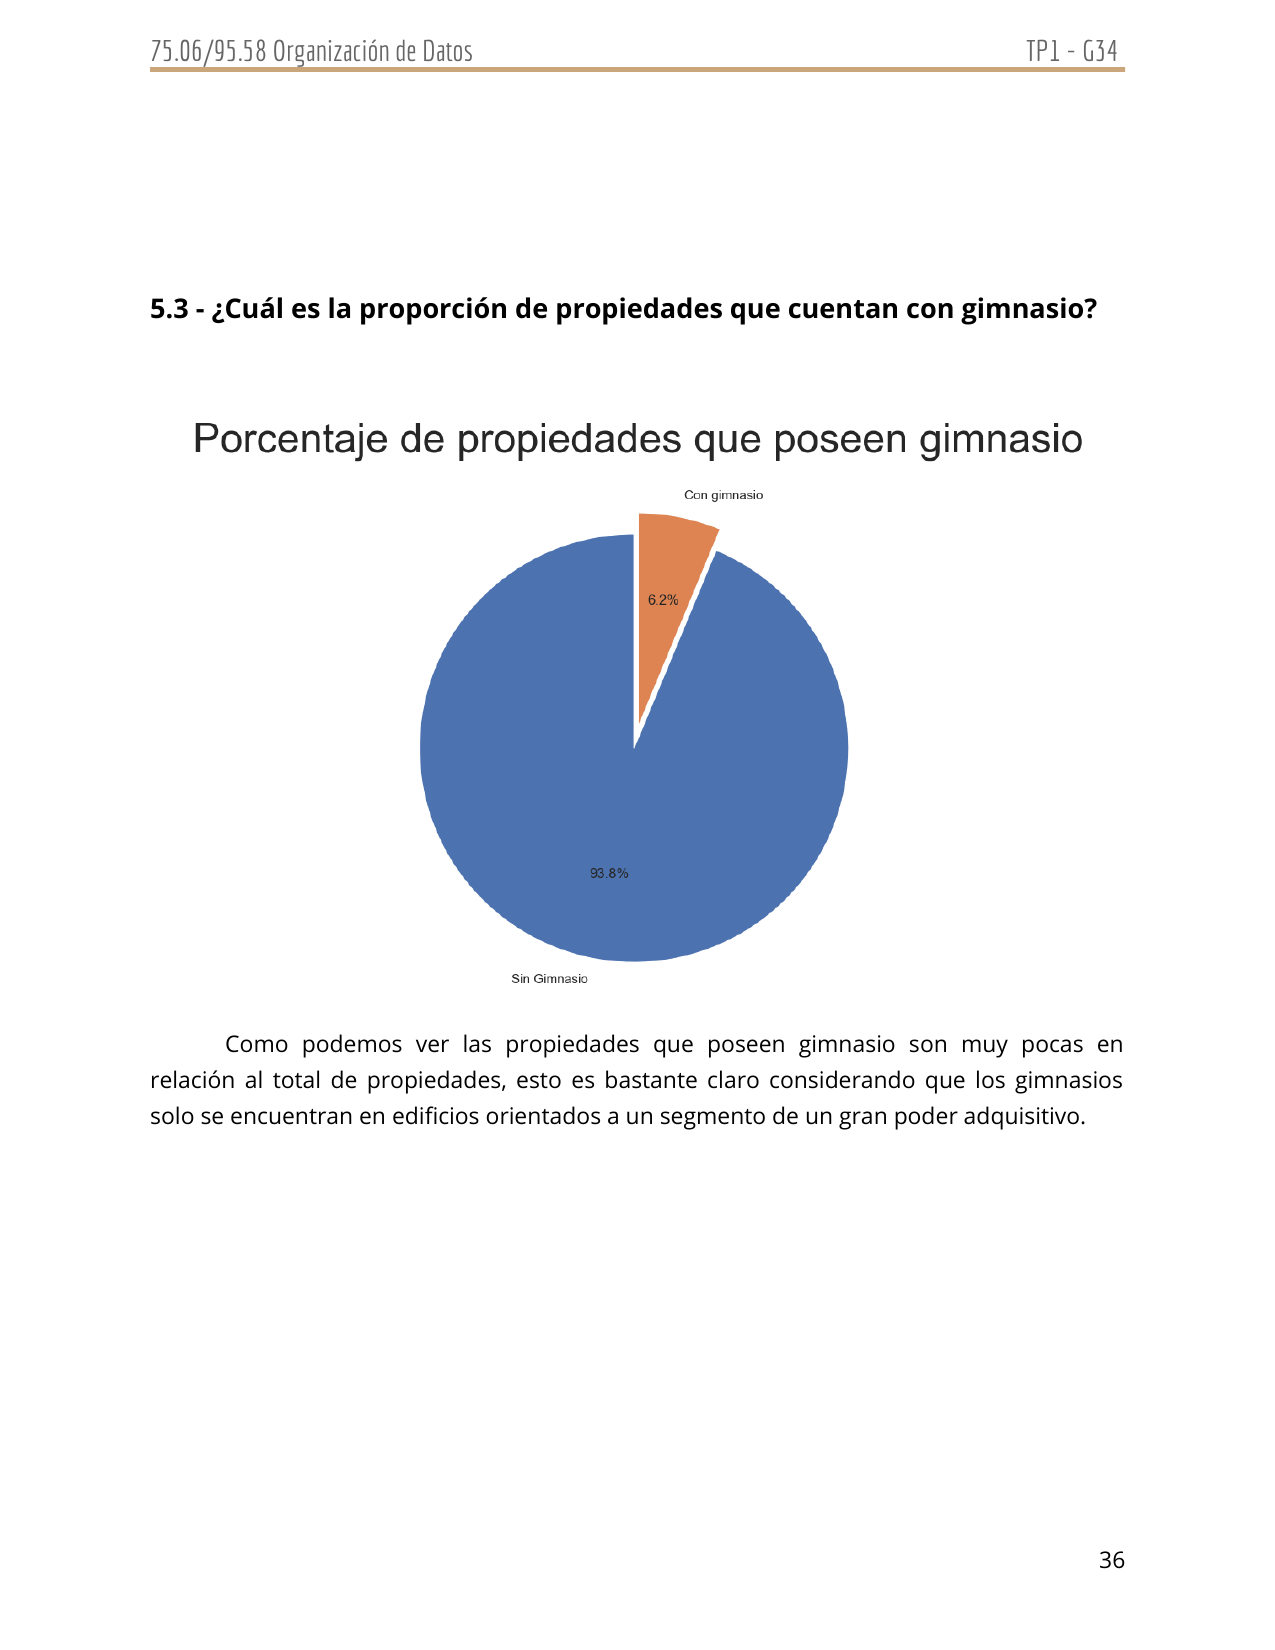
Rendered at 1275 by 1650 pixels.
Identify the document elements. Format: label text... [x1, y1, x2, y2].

subtitle 5.3 - ¿Cuál es la proporción de propiedades que cuentan con gimnasio? [150, 289, 1125, 326]
picture [150, 67, 1125, 72]
text Como podemos ver las propiedades que poseen gimnasio son muy pocas en relación al total de propiedades, esto es bastante claro considerando que los gimnasios solo se encuentran en edificios orientados a un segmento de un gran poder adquisitivo. [150, 1028, 1125, 1131]
picture [184, 414, 1091, 1003]
